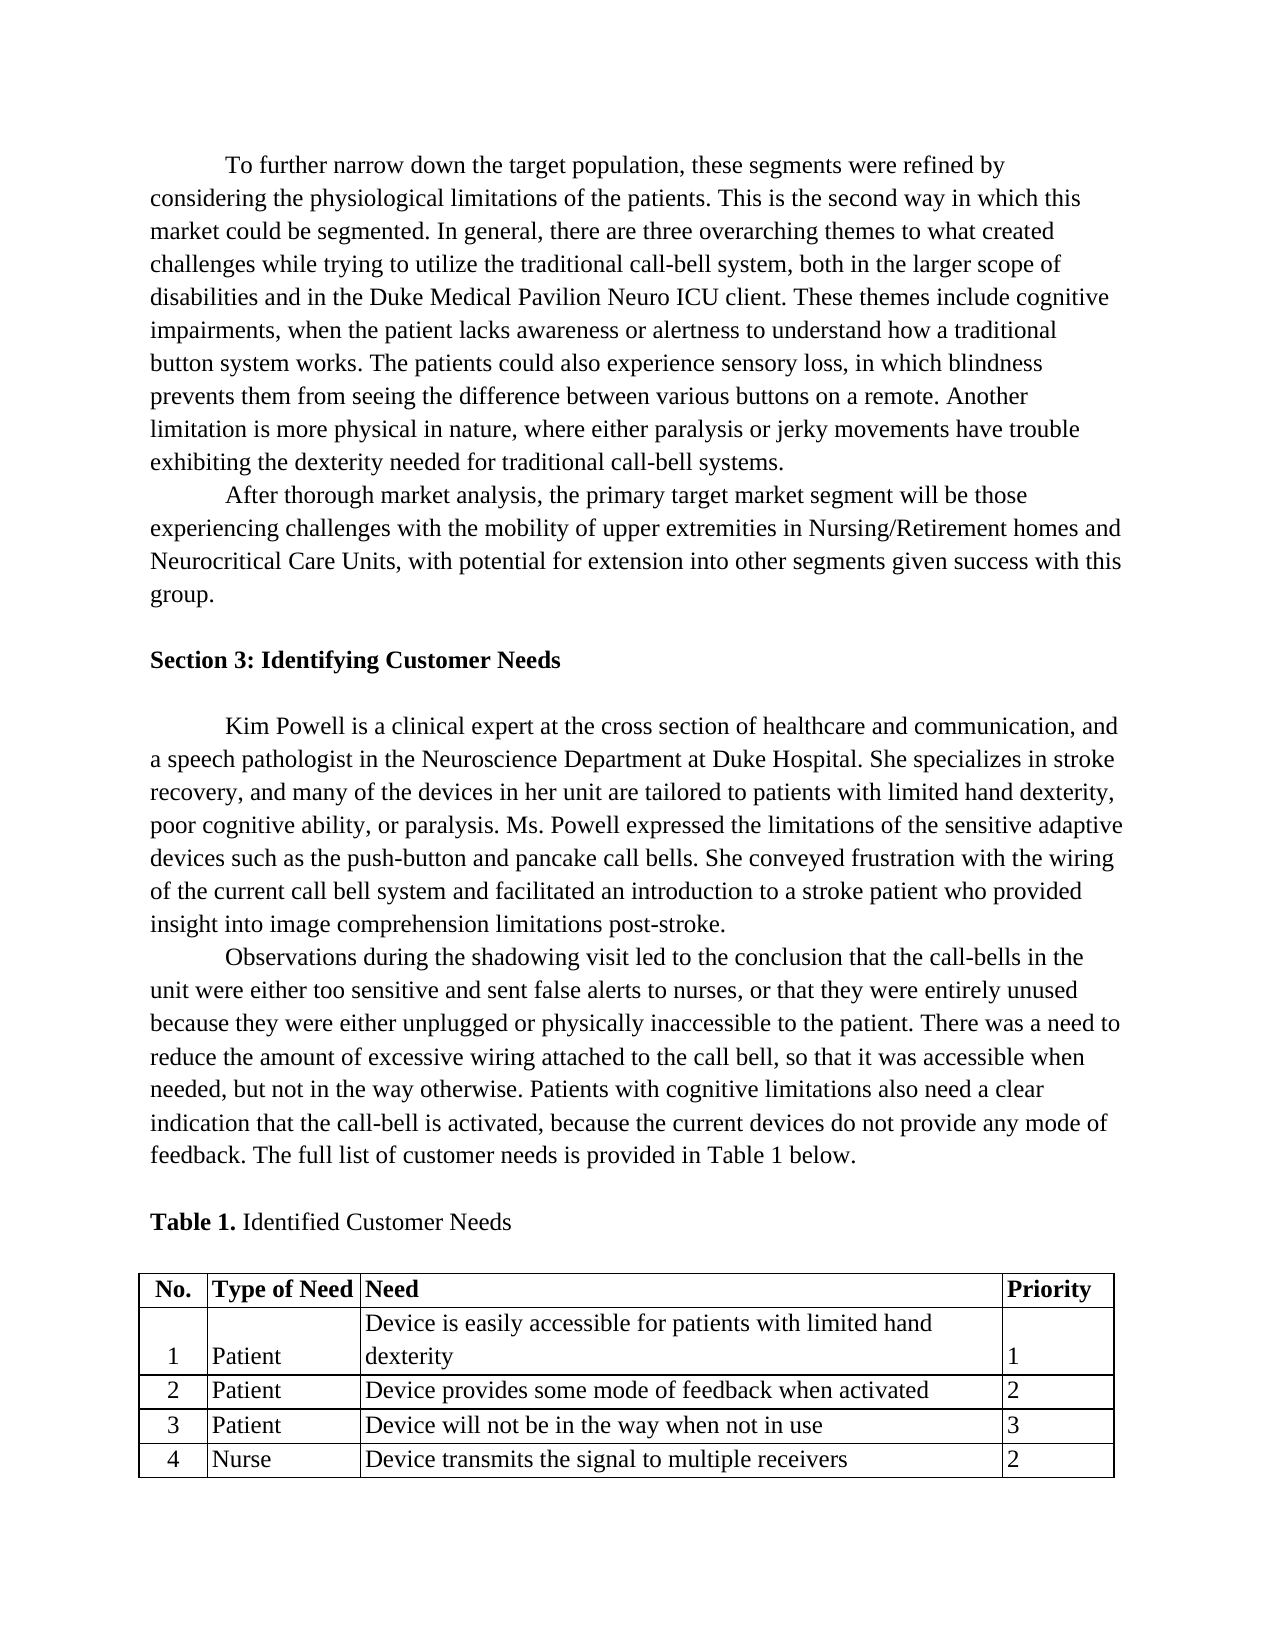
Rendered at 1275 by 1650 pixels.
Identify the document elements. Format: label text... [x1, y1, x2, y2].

table_cell Patient [208, 1410, 360, 1442]
table_cell 4 [140, 1444, 207, 1477]
text Section 3: Identifying Customer Needs [150, 645, 1125, 674]
text To further narrow down the target population, these segments were refined by considering the physiological limitations of the patients. This is the second way in which this market could be segmented. In general, there are three overarching themes to what created challenges while trying to utilize the traditional call-bell system, both in the larger scope of disabilities and in the Duke Medical Pavilion Neuro ICU client. These themes include cognitive impairments, when the patient lacks awareness or alertness to understand how a traditional button system works. The patients could also experience sensory loss, in which blindness prevents them from seeing the difference between various buttons on a remote. Another limitation is more physical in nature, where either paralysis or jerky movements have trouble exhibiting the dexterity needed for traditional call-bell systems. [150, 150, 1125, 476]
text Table 1. Identified Customer Needs [150, 1207, 1125, 1235]
table_cell Device is easily accessible for patients with limited hand dexterity [361, 1308, 1002, 1374]
table_header No. [140, 1274, 207, 1307]
table_header Need [361, 1274, 1002, 1307]
table_header Type of Need [208, 1274, 360, 1307]
table_cell 2 [1003, 1444, 1113, 1477]
table_cell 1 [140, 1308, 207, 1374]
table_cell 2 [140, 1376, 207, 1408]
text Kim Powell is a clinical expert at the cross section of healthcare and communication, and a speech pathologist in the Neuroscience Department at Duke Hospital. She specializes in stroke recovery, and many of the devices in her unit are tailored to patients with limited hand dexterity, poor cognitive ability, or paralysis. Ms. Powell expressed the limitations of the sensitive adaptive devices such as the push-button and pancake call bells. She conveyed frustration with the wiring of the current call bell system and facilitated an introduction to a stroke patient who provided insight into image comprehension limitations post-stroke. [150, 711, 1125, 938]
text After thorough market analysis, the primary target market segment will be those experiencing challenges with the mobility of upper extremities in Nursing/Retirement homes and Neurocritical Care Units, with potential for extension into other segments given success with this group. [150, 480, 1125, 608]
table_cell 3 [1003, 1410, 1113, 1442]
table_cell 3 [140, 1410, 207, 1442]
table_cell Device transmits the signal to multiple receivers [361, 1444, 1002, 1477]
table_cell Device provides some mode of feedback when activated [361, 1376, 1002, 1408]
table_cell 2 [1003, 1376, 1113, 1408]
table_cell Device will not be in the way when not in use [361, 1410, 1002, 1442]
table_cell Patient [208, 1308, 360, 1374]
table_cell Nurse [208, 1444, 360, 1477]
table_cell Patient [208, 1376, 360, 1408]
text Observations during the shadowing visit led to the conclusion that the call-bells in the unit were either too sensitive and sent false alerts to nurses, or that they were entirely unused because they were either unplugged or physically inaccessible to the patient. There was a need to reduce the amount of excessive wiring attached to the call bell, so that it was accessible when needed, but not in the way otherwise. Patients with cognitive limitations also need a clear indication that the call-bell is activated, because the current devices do not provide any mode of feedback. The full list of customer needs is provided in Table 1 below. [150, 942, 1125, 1169]
table_cell 1 [1003, 1308, 1113, 1374]
table_header Priority [1003, 1274, 1113, 1307]
